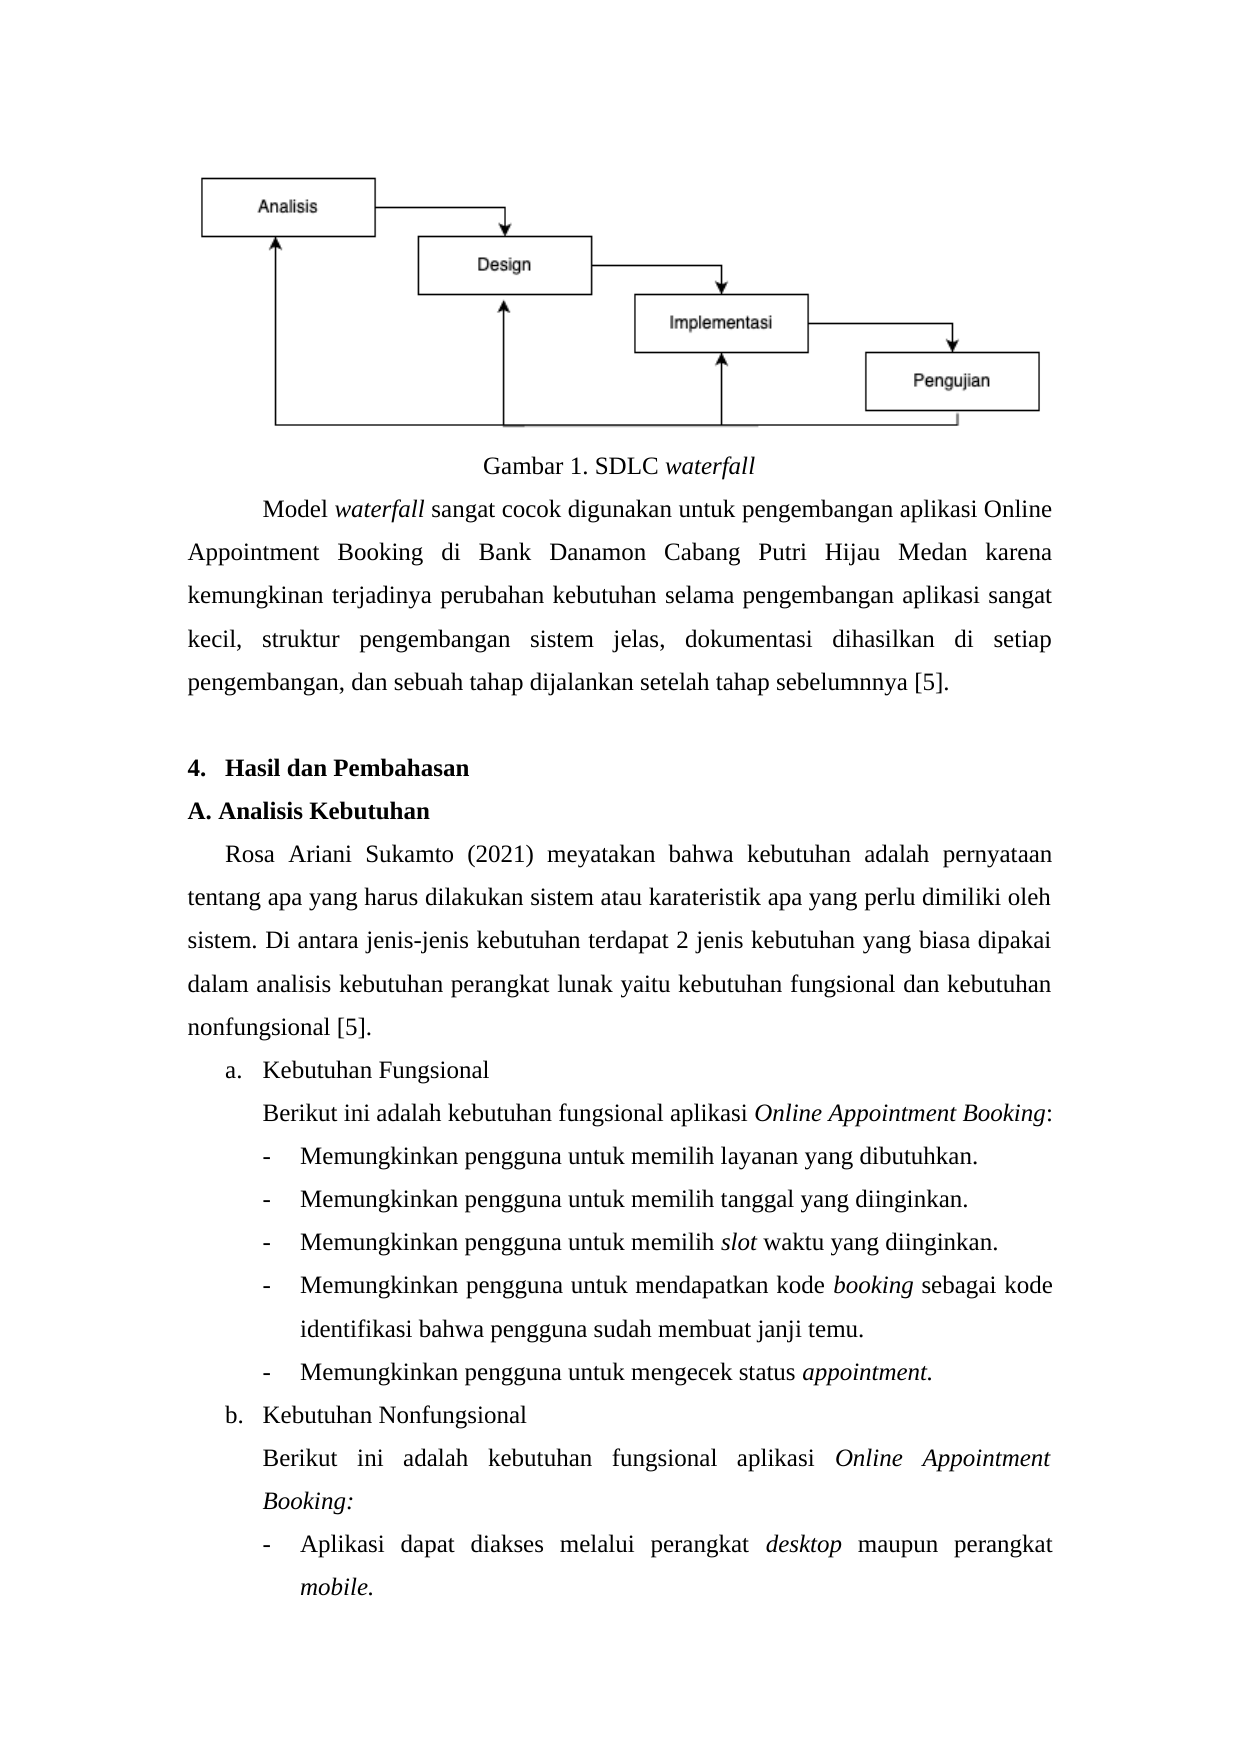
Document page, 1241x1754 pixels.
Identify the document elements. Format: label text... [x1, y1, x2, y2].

list Memungkinkan pengguna untuk mendapatkan kode booking sebagai kode identifikasi bahwa pengguna sudah membuat janji temu. [262, 1271, 1053, 1342]
list Kebutuhan Nonfungsional [225, 1400, 1053, 1429]
text Gambar 1. SDLC waterfall [187, 451, 1053, 480]
list Memungkinkan pengguna untuk mengecek status appointment. [262, 1357, 1053, 1386]
list Aplikasi dapat diakses melalui perangkat desktop maupun perangkat mobile. [262, 1529, 1053, 1601]
list Memungkinkan pengguna untuk memilih slot waktu yang diinginkan. [262, 1227, 1053, 1256]
text Model waterfall sangat cocok digunakan untuk pengembangan aplikasi Online Appointment Booking di Bank Danamon Cabang Putri Hijau Medan karena kemungkinan terjadinya perubahan kebutuhan selama pengembangan aplikasi sangat kecil, struktur pengembangan sistem jelas, dokumentasi dihasilkan di setiap pengembangan, dan sebuah tahap dijalankan setelah tahap sebelumnnya [5]. [187, 494, 1053, 696]
text Rosa Ariani Sukamto (2021) meyatakan bahwa kebutuhan adalah pernyataan tentang apa yang harus dilakukan sistem atau karateristik apa yang perlu dimiliki oleh sistem. Di antara jenis-jenis kebutuhan terdapat 2 jenis kebutuhan yang biasa dipakai dalam analisis kebutuhan perangkat lunak yaitu kebutuhan fungsional dan kebutuhan nonfungsional [5]. [187, 839, 1053, 1041]
list Berikut ini adalah kebutuhan fungsional aplikasi Online Appointment Booking: [262, 1098, 1053, 1127]
list Kebutuhan Fungsional [225, 1055, 1053, 1084]
picture [187, 150, 1053, 439]
list Memungkinkan pengguna untuk memilih layanan yang dibutuhkan. [262, 1141, 1053, 1170]
list Berikut ini adalah kebutuhan fungsional aplikasi Online Appointment Booking: [262, 1443, 1053, 1515]
list Analisis Kebutuhan [187, 796, 1053, 825]
list Hasil dan Pembahasan [187, 753, 1053, 782]
list Memungkinkan pengguna untuk memilih tanggal yang diinginkan. [262, 1184, 1053, 1213]
